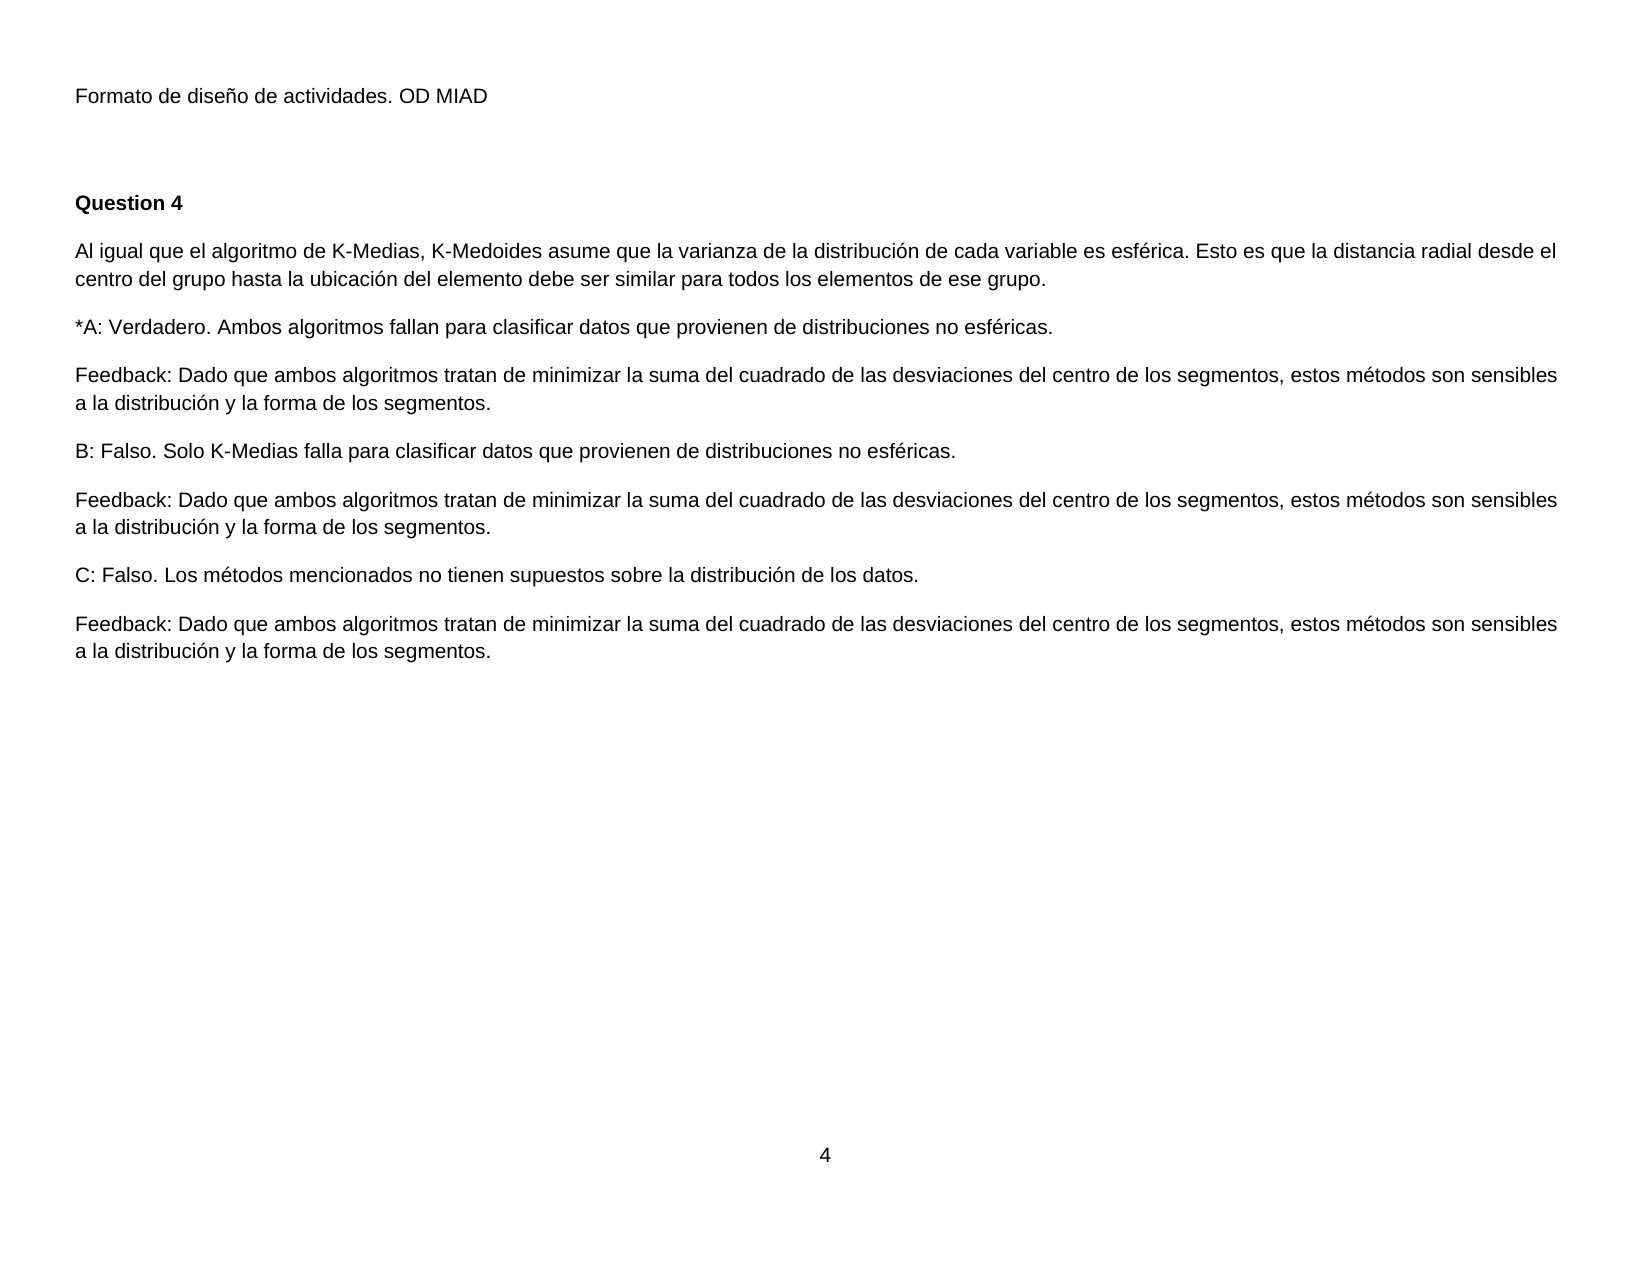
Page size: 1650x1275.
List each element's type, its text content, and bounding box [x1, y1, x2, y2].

text C: Falso. Los métodos mencionados no tienen supuestos sobre la distribución de los datos. [75, 563, 1575, 587]
text Feedback: Dado que ambos algoritmos tratan de minimizar la suma del cuadrado de las desviaciones del centro de los segmentos, estos métodos son sensibles a la distribución y la forma de los segmentos. [75, 363, 1575, 415]
text Feedback: Dado que ambos algoritmos tratan de minimizar la suma del cuadrado de las desviaciones del centro de los segmentos, estos métodos son sensibles a la distribución y la forma de los segmentos. [75, 487, 1575, 539]
text Al igual que el algoritmo de K-Medias, K-Medoides asume que la varianza de la distribución de cada variable es esférica. Esto es que la distancia radial desde el centro del grupo hasta la ubicación del elemento debe ser similar para todos los elementos de ese grupo. [75, 239, 1575, 291]
text Feedback: Dado que ambos algoritmos tratan de minimizar la suma del cuadrado de las desviaciones del centro de los segmentos, estos métodos son sensibles a la distribución y la forma de los segmentos. [75, 612, 1575, 663]
text Question 4 [75, 191, 1575, 215]
text *A: Verdadero. Ambos algoritmos fallan para clasificar datos que provienen de distribuciones no esféricas. [75, 315, 1575, 339]
text B: Falso. Solo K-Medias falla para clasificar datos que provienen de distribuciones no esféricas. [75, 439, 1575, 463]
